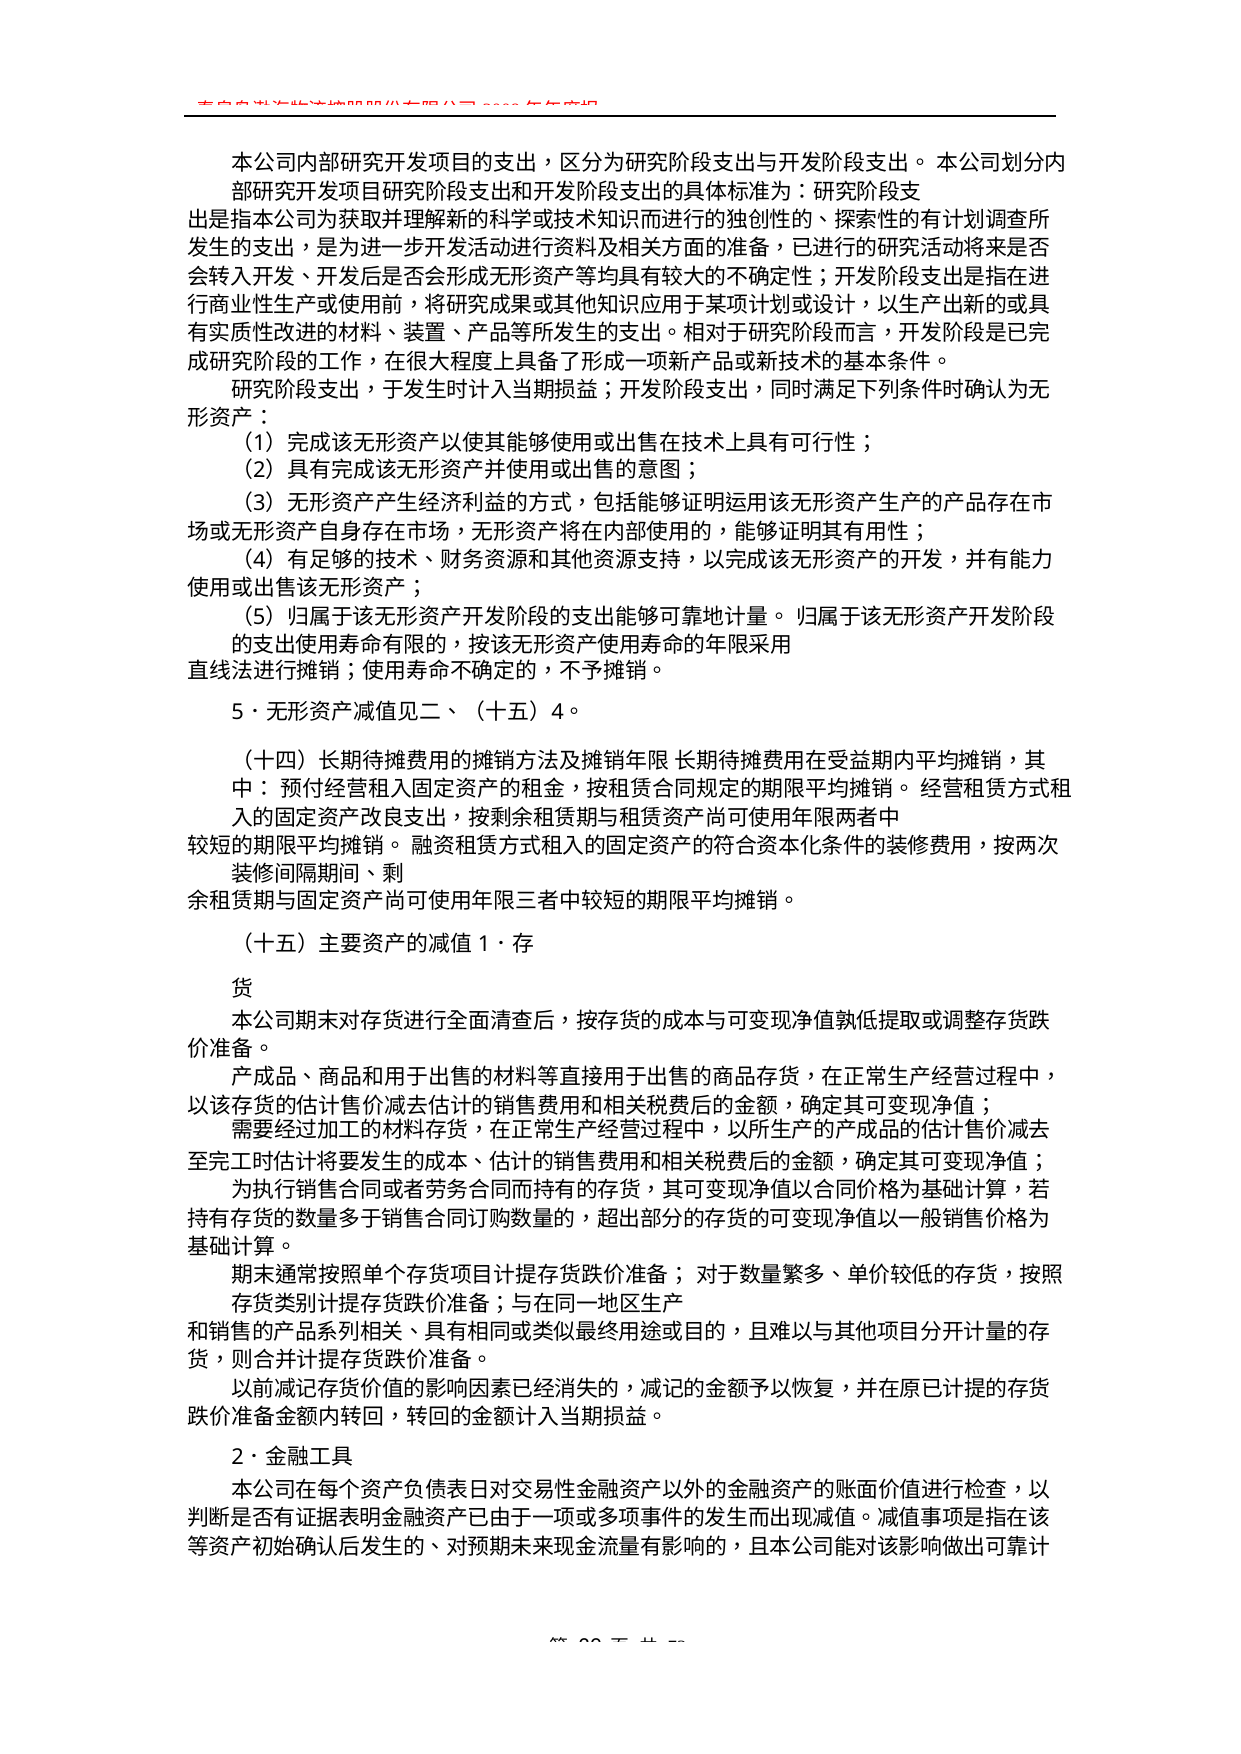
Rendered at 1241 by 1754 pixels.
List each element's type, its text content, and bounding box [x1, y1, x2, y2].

text （1）完成该无形资产以使其能够使用或出售在技术上具有可行性； [231, 432, 1076, 455]
text 余租赁期与固定资产尚可使用年限三者中较短的期限平均摊销。 [187, 887, 1076, 913]
text （4）有足够的技术、财务资源和其他资源支持，以完成该无形资产的开发，并有能力 使用或出售该无形资产； [187, 545, 1054, 602]
text 直线法进行摊销；使用寿命不确定的，不予摊销。 [187, 658, 1076, 684]
text 2．金融工具 [231, 1440, 1076, 1470]
text 出是指本公司为获取并理解新的科学或技术知识而进行的独创性的、探索性的有计划调查所 发生的支出，是为进一步开发活动进行资料及相关方面的准备，已进行的研究活动将来是否 会转入开发、开发后是否会形成无形资产等均具有较大的不确定性；开发阶段支出是指在进 行商业性生产或使用前，将研究成果或其他知识应用于某项计划或设计，以生产出新的或具 有实质性改进的材料、装置、产品等所发生的支出。相对于研究阶段而言，开发阶段是已完 成研究阶段的工作，在很大程度上具备了形成一项新产品或新技术的基本条件。 [187, 205, 1054, 375]
text 至完工时估计将要发生的成本、估计的销售费用和相关税费后的金额，确定其可变现净值； 为执行销售合同或者劳务合同而持有的存货，其可变现净值以合同价格为基础计算，若 [187, 1147, 1076, 1204]
text （3）无形资产产生经济利益的方式，包括能够证明运用该无形资产生产的产品存在市 场或无形资产自身存在市场，无形资产将在内部使用的，能够证明其有用性； [187, 488, 1054, 545]
text （2）具有完成该无形资产并使用或出售的意图； [231, 455, 1076, 484]
text （十五）主要资产的减值 1．存货 [231, 913, 547, 1003]
text 较短的期限平均摊销。 融资租赁方式租入的固定资产的符合资本化条件的装修费用，按两次装修间隔期间、剩 [187, 831, 1076, 887]
text 本公司期末对存货进行全面清查后，按存货的成本与可变现净值孰低提取或调整存货跌 价准备。 [187, 1005, 1076, 1062]
text 以前减记存货价值的影响因素已经消失的，减记的金额予以恢复，并在原已计提的存货 跌价准备金额内转回，转回的金额计入当期损益。 [187, 1374, 1076, 1430]
text 5．无形资产减值见二、（十五）4。 [231, 696, 1076, 726]
text （十四）长期待摊费用的摊销方法及摊销年限 长期待摊费用在受益期内平均摊销，其中： 预付经营租入固定资产的租金，按租赁合同规定的期限平均摊销。 经营租赁方式租入的固定资产改良支出，按剩余租赁期与租赁资产尚可使用年限两者中 [231, 746, 1076, 831]
text （5）归属于该无形资产开发阶段的支出能够可靠地计量。 归属于该无形资产开发阶段的支出使用寿命有限的，按该无形资产使用寿命的年限采用 [231, 602, 1076, 658]
text 产成品、商品和用于出售的材料等直接用于出售的商品存货，在正常生产经营过程中， 以该存货的估计售价减去估计的销售费用和相关税费后的金额，确定其可变现净值； [187, 1062, 1065, 1119]
text 本公司内部研究开发项目的支出，区分为研究阶段支出与开发阶段支出。 本公司划分内部研究开发项目研究阶段支出和开发阶段支出的具体标准为：研究阶段支 [231, 148, 1076, 205]
text 和销售的产品系列相关、具有相同或类似最终用途或目的，且难以与其他项目分开计量的存 货，则合并计提存货跌价准备。 [187, 1317, 1054, 1374]
text 持有存货的数量多于销售合同订购数量的，超出部分的存货的可变现净值以一般销售价格为 基础计算。 [187, 1204, 1054, 1260]
text 期末通常按照单个存货项目计提存货跌价准备； 对于数量繁多、单价较低的存货，按照存货类别计提存货跌价准备；与在同一地区生产 [231, 1260, 1076, 1317]
text 研究阶段支出，于发生时计入当期损益；开发阶段支出，同时满足下列条件时确认为无 形资产： [187, 375, 1076, 432]
text 需要经过加工的材料存货，在正常生产经营过程中，以所生产的产成品的估计售价减去 [231, 1119, 1076, 1142]
text 本公司在每个资产负债表日对交易性金融资产以外的金融资产的账面价值进行检查，以 判断是否有证据表明金融资产已由于一项或多项事件的发生而出现减值。减值事项是指在该 等资产初始确认后发生的、对预期未来现金流量有影响的，且本公司能对该影响做出可靠计 [187, 1475, 1054, 1560]
